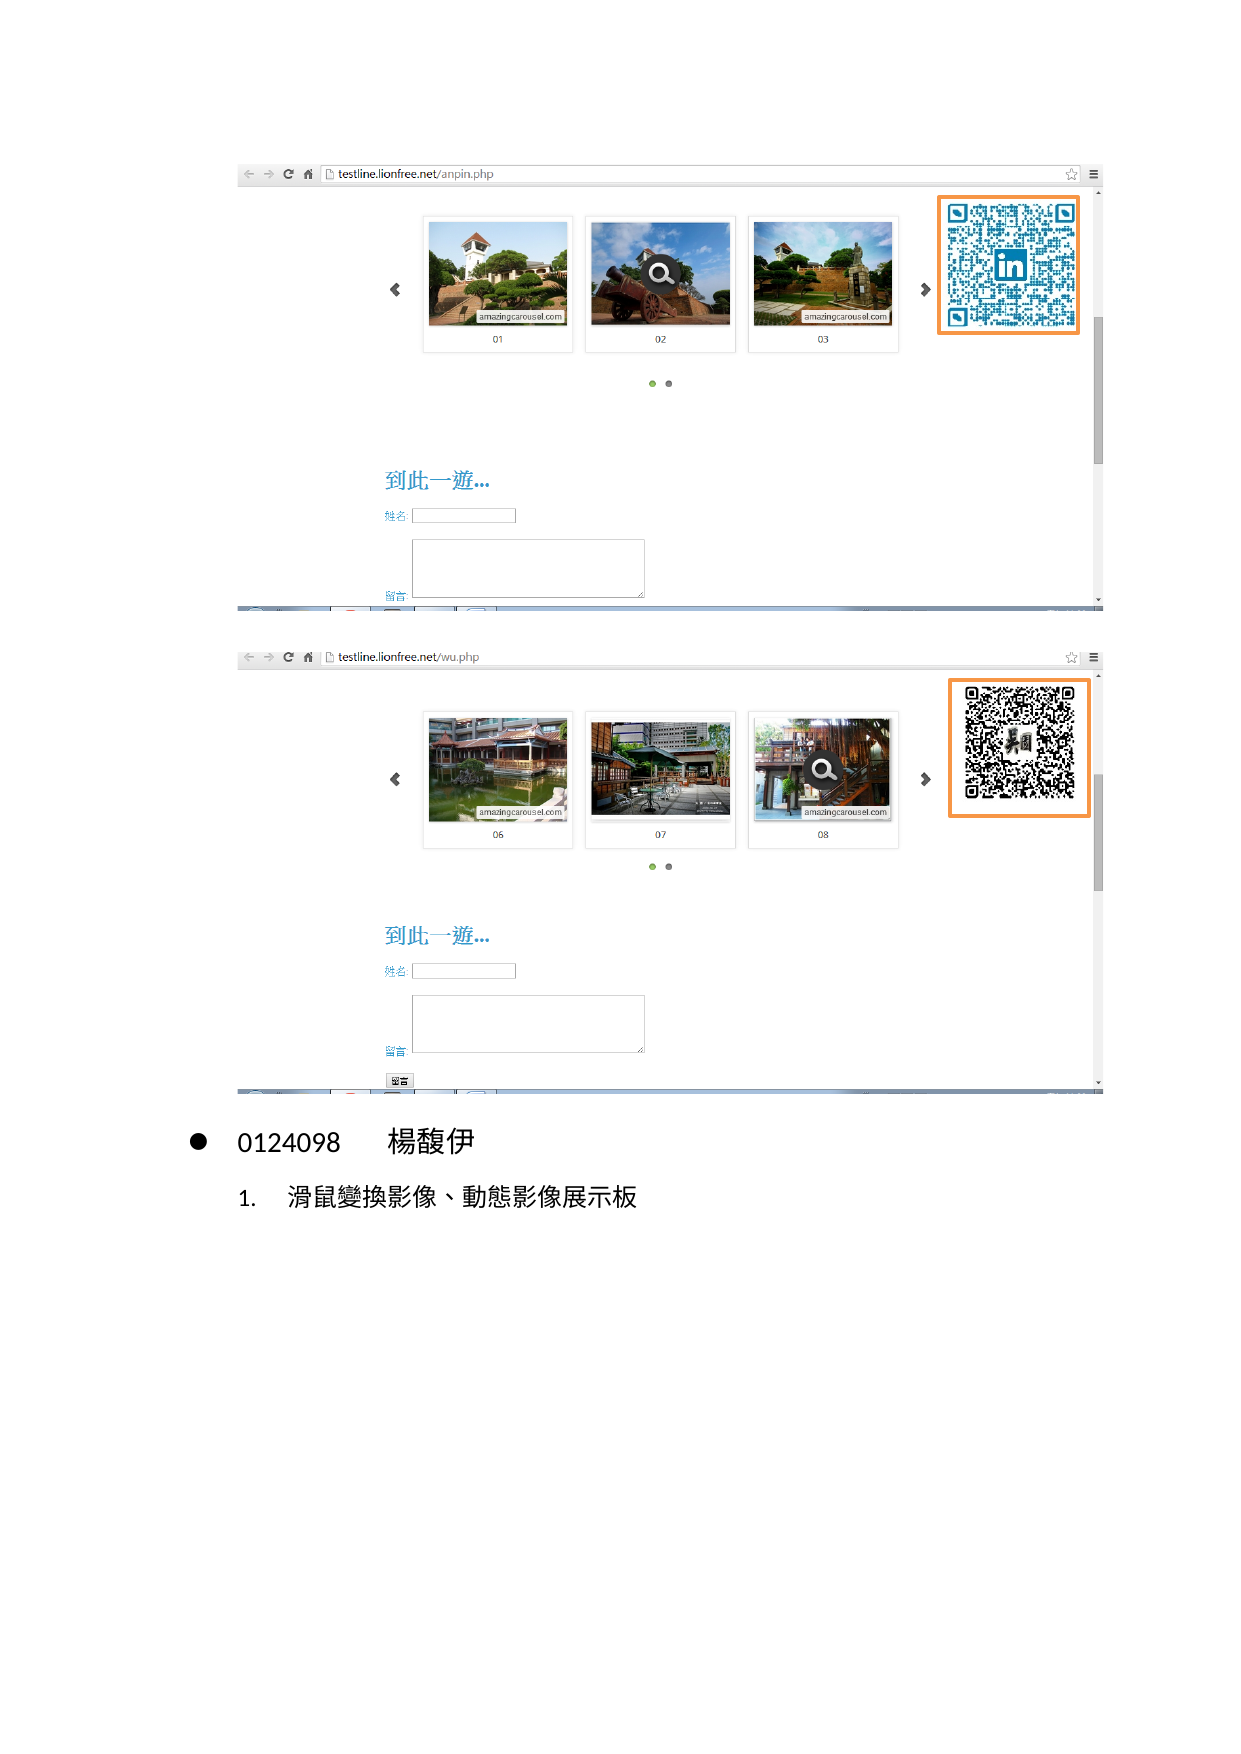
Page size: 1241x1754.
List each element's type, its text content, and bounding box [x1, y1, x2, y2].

picture [237, 652, 1104, 1094]
list 滑鼠變換影像、動態影像展示板 [237, 1177, 1053, 1214]
picture [237, 164, 1104, 611]
list 0124098 楊馥伊 [187, 1102, 1053, 1177]
